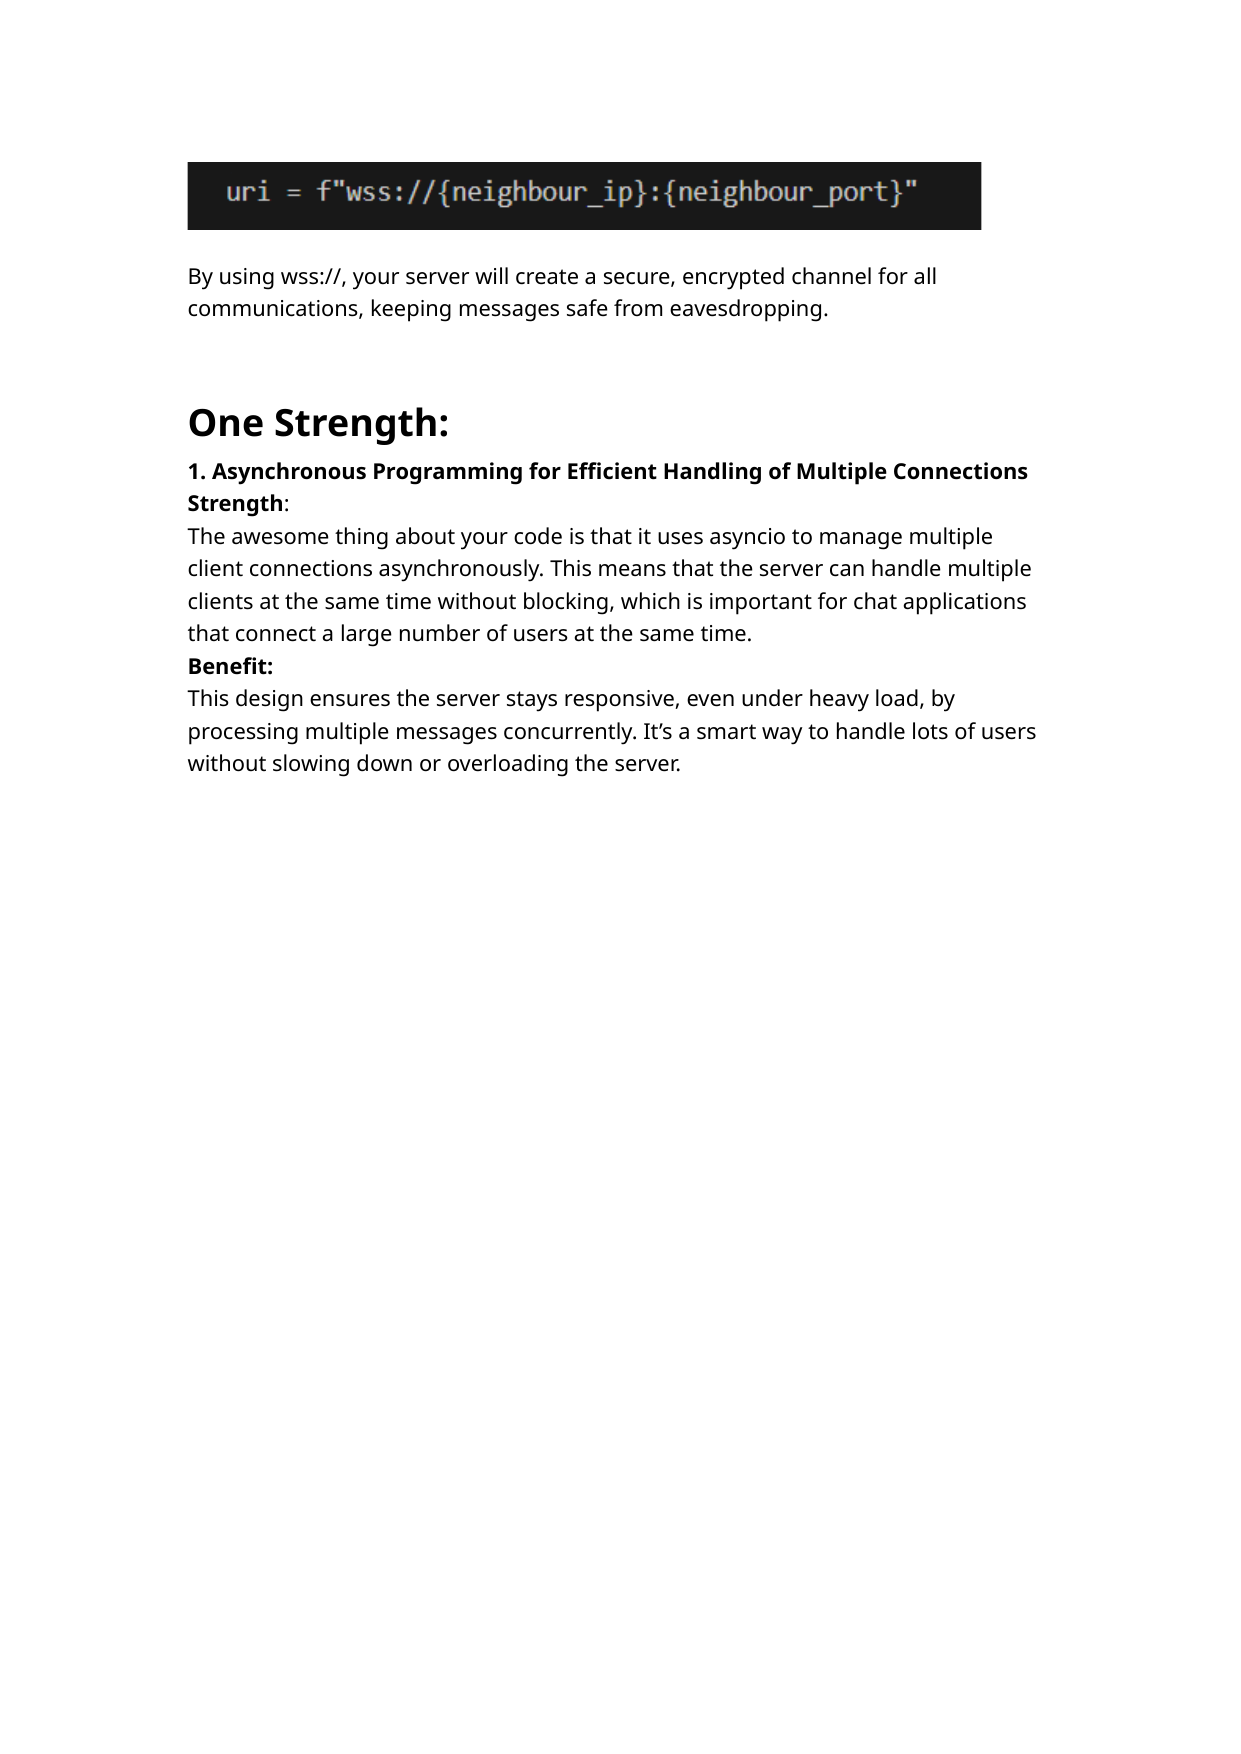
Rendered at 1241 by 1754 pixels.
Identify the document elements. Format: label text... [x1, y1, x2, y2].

text By using wss://, your server will create a secure, encrypted channel for all communications, keeping messages safe from eavesdropping. [187, 259, 1053, 324]
picture [187, 162, 982, 230]
text One Strength: [187, 389, 1053, 454]
text Strength: The awesome thing about your code is that it uses asyncio to manage multiple client connections asynchronously. This means that the server can handle multiple clients at the same time without blocking, which is important for chat applications that connect a large number of users at the same time. [187, 487, 1053, 649]
text Benefit: This design ensures the server stays responsive, even under heavy load, by processing multiple messages concurrently. It’s a smart way to handle lots of users without slowing down or overloading the server. [187, 649, 1053, 779]
text 1. Asynchronous Programming for Efficient Handling of Multiple Connections [187, 454, 1053, 487]
